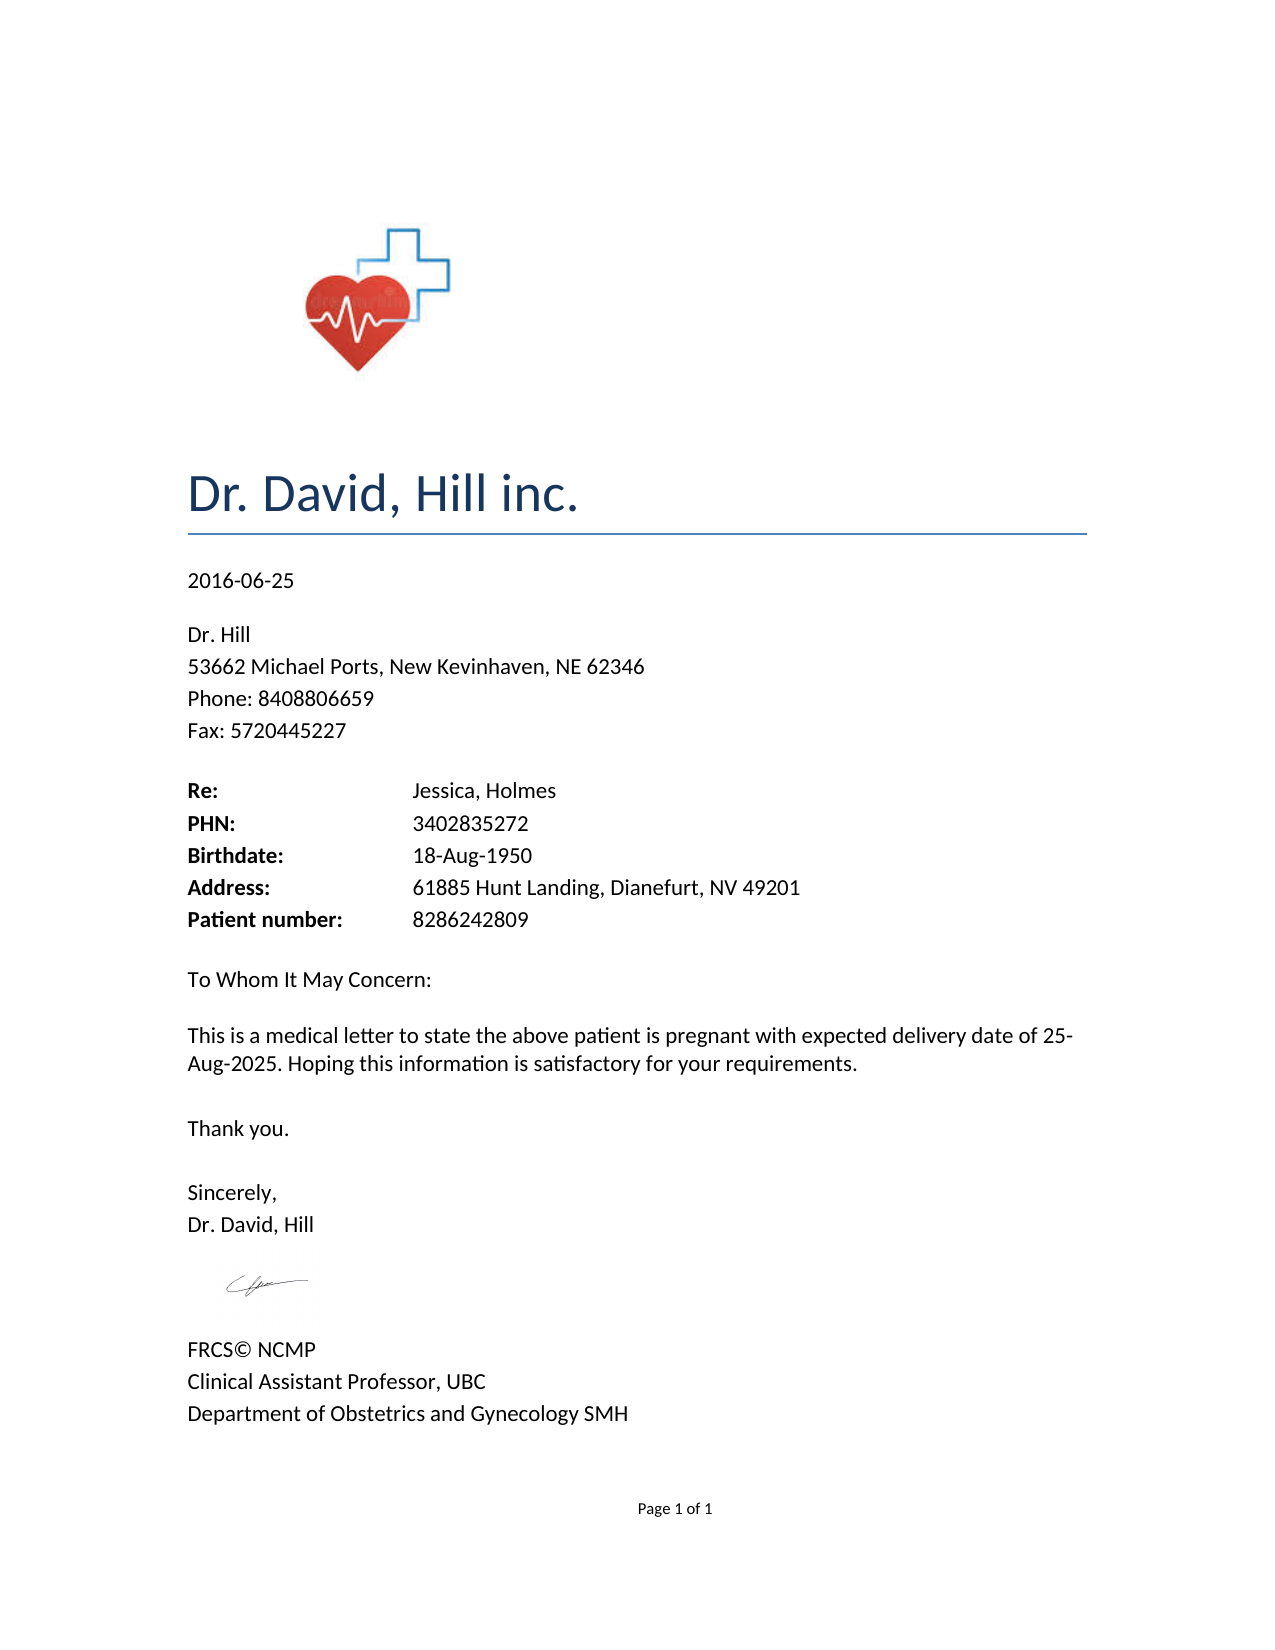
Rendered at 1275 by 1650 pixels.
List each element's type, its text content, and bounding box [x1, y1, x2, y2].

text Re: Jessica, Holmes [187, 776, 1087, 804]
text FRCS© NCMP [187, 1335, 1087, 1363]
text 2016-06-25 [187, 567, 1087, 595]
text Fax: 5720445227 [187, 716, 1087, 744]
text Dr. David, Hill [187, 1210, 1087, 1238]
text Dr. Hill [187, 620, 1087, 648]
text Sincerely, [187, 1178, 1087, 1206]
title Dr. David, Hill inc. [187, 459, 1087, 535]
text Department of Obstetrics and Gynecology SMH [187, 1399, 1087, 1428]
picture [219, 150, 515, 446]
text Clinical Assistant Professor, UBC [187, 1367, 1087, 1395]
picture [206, 1242, 325, 1331]
text PHN: 3402835272 [187, 809, 1087, 837]
text Birthdate: 18-Aug-1950 [187, 841, 1087, 869]
text Patient number: 8286242809 [187, 905, 1087, 933]
text Thank you. [187, 1114, 1087, 1142]
text This is a medical letter to state the above patient is pregnant with expected delivery date of 25-Aug-2025. Hoping this information is satisfactory for your requirements. [187, 1021, 1087, 1077]
text Phone: 8408806659 [187, 684, 1087, 712]
text 53662 Michael Ports, New Kevinhaven, NE 62346 [187, 652, 1087, 680]
text To Whom It May Concern: [187, 965, 1087, 993]
text Address: 61885 Hunt Landing, Dianefurt, NV 49201 [187, 873, 1087, 901]
